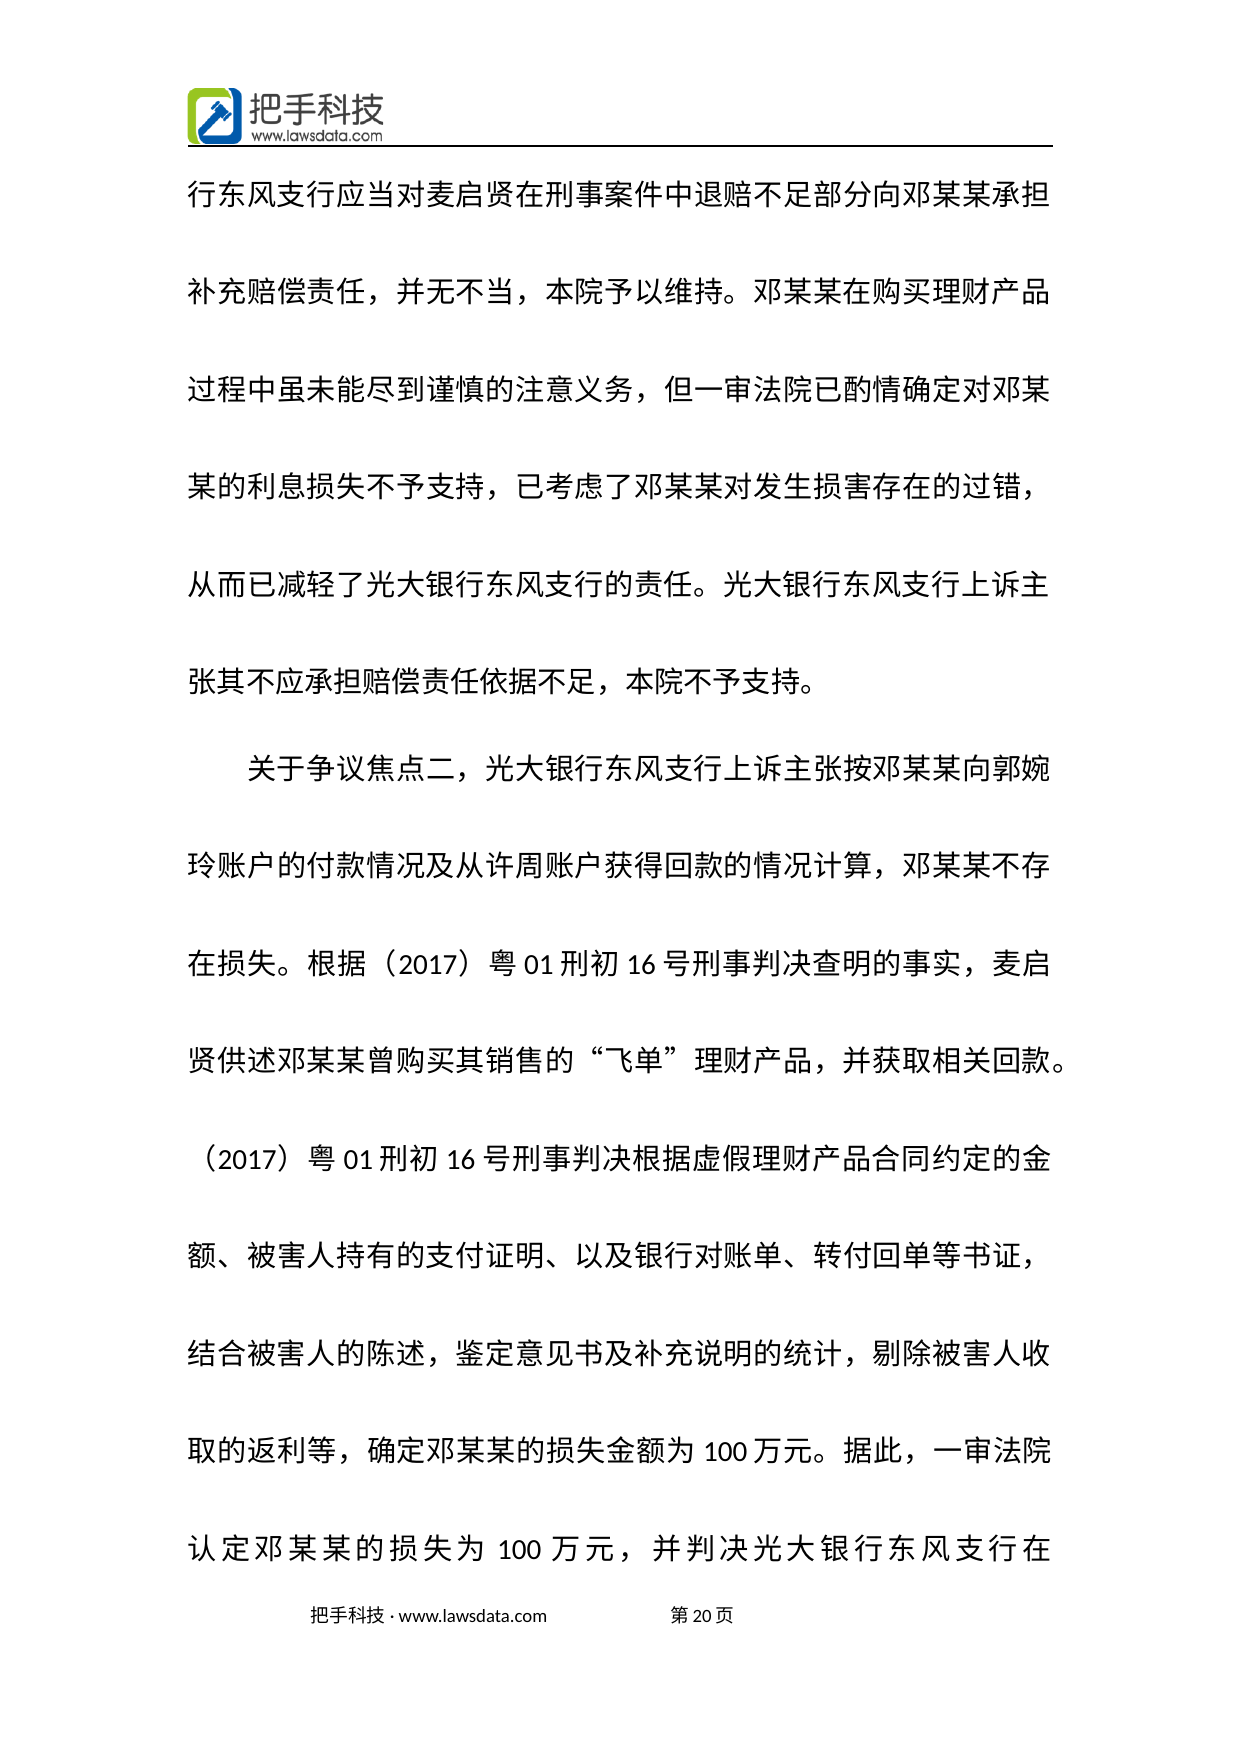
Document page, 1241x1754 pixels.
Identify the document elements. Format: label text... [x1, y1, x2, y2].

picture [187, 88, 384, 144]
